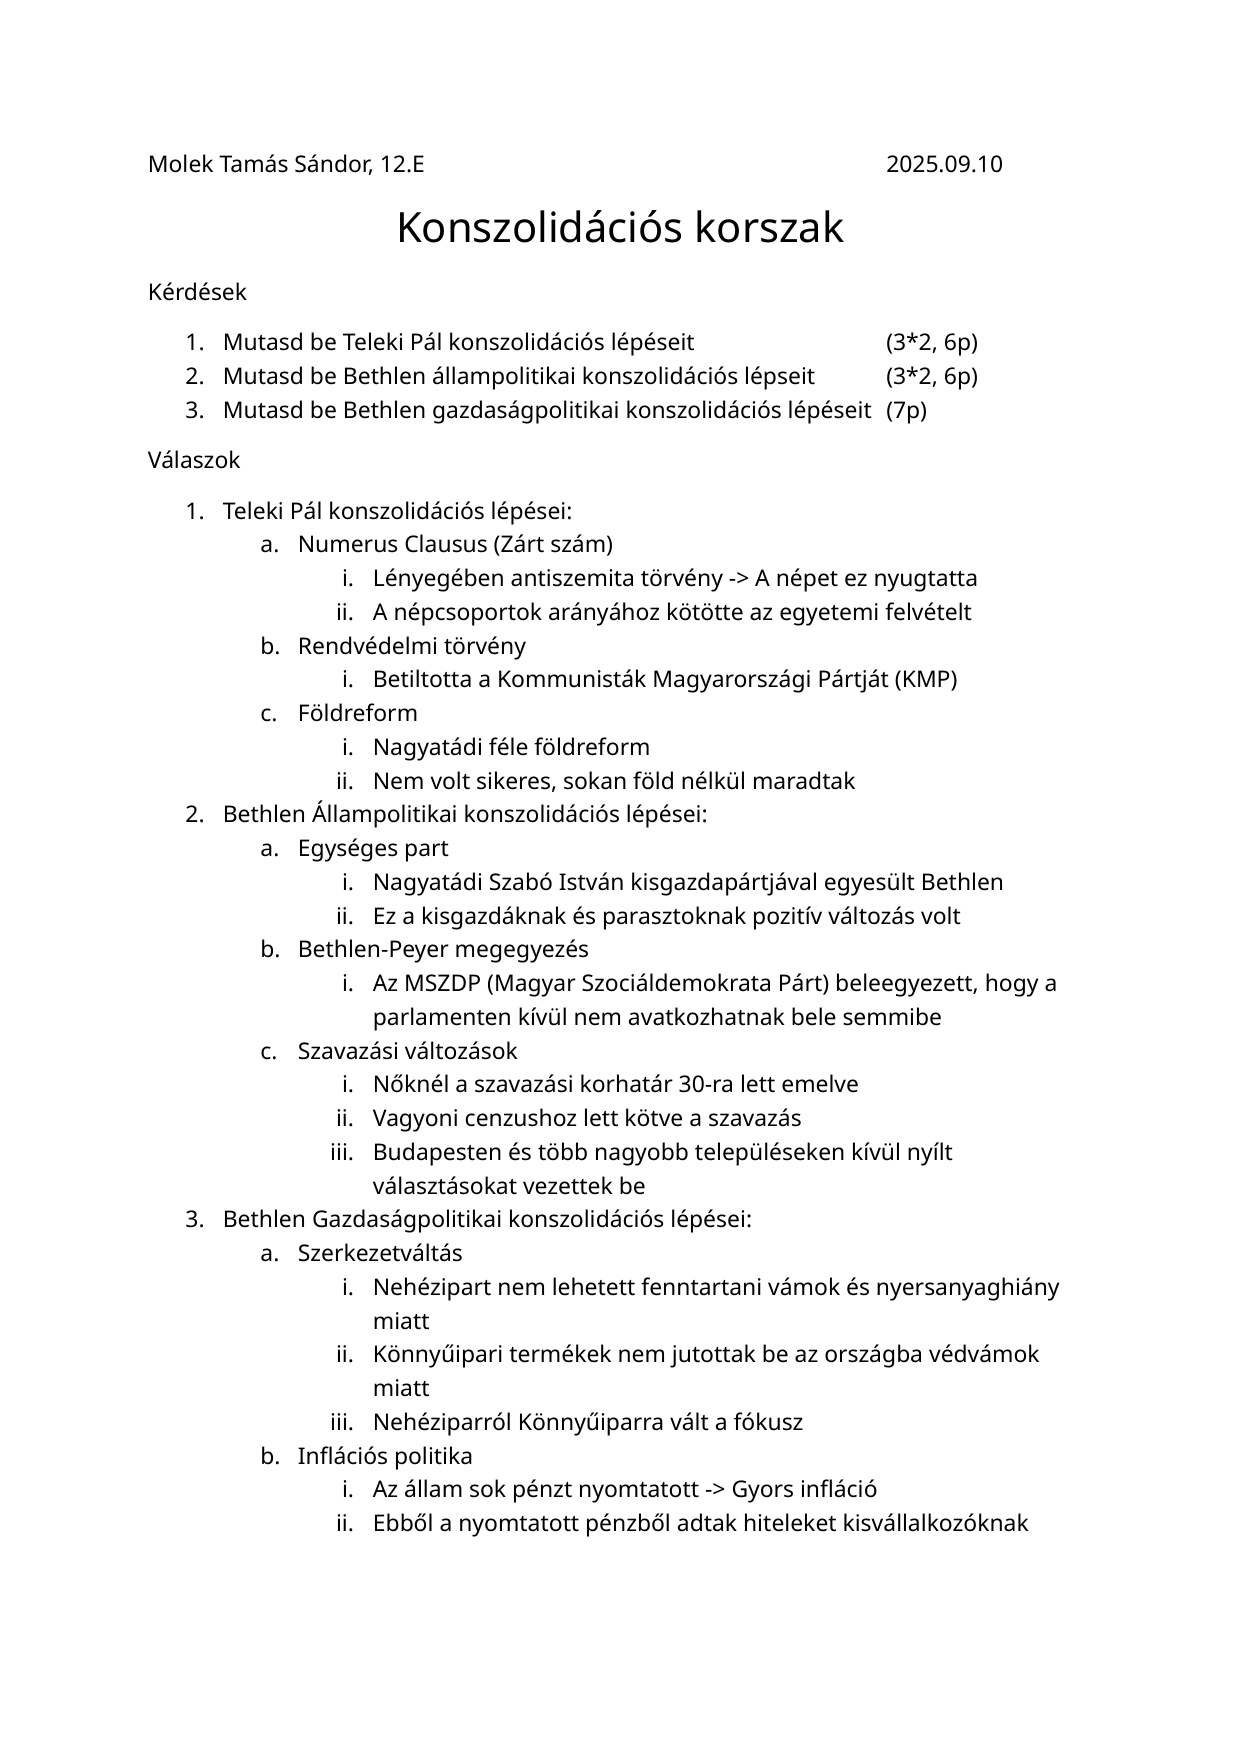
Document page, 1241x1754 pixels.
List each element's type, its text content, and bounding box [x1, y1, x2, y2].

list Nagyatádi féle földreform [354, 731, 1093, 762]
list Bethlen Gazdaságpolitikai konszolidációs lépései: [185, 1203, 1093, 1235]
list Budapesten és több nagyobb településeken kívül nyílt választásokat vezettek be [354, 1136, 1093, 1201]
list Numerus Clausus (Zárt szám) [260, 528, 1093, 560]
list Vagyoni cenzushoz lett kötve a szavazás [354, 1102, 1093, 1133]
list Szavazási változások [260, 1035, 1093, 1066]
list Nagyatádi Szabó István kisgazdapártjával egyesült Bethlen [354, 866, 1093, 897]
list Az MSZDP (Magyar Szociáldemokrata Párt) beleegyezett, hogy a parlamenten kívül nem avatkozhatnak bele semmibe [354, 967, 1093, 1032]
list Mutasd be Teleki Pál konszolidációs lépéseit (3*2, 6p) [185, 326, 1093, 358]
list Egységes part [260, 832, 1093, 863]
list Nem volt sikeres, sokan föld nélkül maradtak [354, 765, 1093, 796]
list Az állam sok pénzt nyomtatott -> Gyors infláció [354, 1473, 1093, 1505]
text Kérdések [148, 276, 1093, 307]
list Mutasd be Bethlen gazdaságpolitikai konszolidációs lépéseit (7p) [185, 394, 1093, 425]
list Rendvédelmi törvény [260, 630, 1093, 661]
list Mutasd be Bethlen állampolitikai konszolidációs lépseit (3*2, 6p) [185, 360, 1093, 391]
list Nőknél a szavazási korhatár 30-ra lett emelve [354, 1068, 1093, 1100]
list Ez a kisgazdáknak és parasztoknak pozitív változás volt [354, 900, 1093, 931]
list Könnyűipari termékek nem jutottak be az országba védvámok miatt [354, 1338, 1093, 1403]
list Teleki Pál konszolidációs lépései: [185, 495, 1093, 526]
list Lényegében antiszemita törvény -> A népet ez nyugtatta [354, 562, 1093, 593]
list Földreform [260, 697, 1093, 728]
list Nehézipart nem lehetett fenntartani vámok és nyersanyaghiány miatt [354, 1271, 1093, 1336]
list Bethlen-Peyer megegyezés [260, 933, 1093, 965]
list Betiltotta a Kommunisták Magyarországi Pártját (KMP) [354, 663, 1093, 695]
list Nehéziparról Könnyűiparra vált a fókusz [354, 1406, 1093, 1437]
text Válaszok [148, 444, 1093, 476]
list A népcsoportok arányához kötötte az egyetemi felvételt [354, 596, 1093, 627]
text Molek Tamás Sándor, 12.E 2025.09.10 [148, 148, 1093, 179]
text Konszolidációs korszak [148, 198, 1093, 255]
list Inflációs politika [260, 1440, 1093, 1471]
list Szerkezetváltás [260, 1237, 1093, 1268]
list Ebből a nyomtatott pénzből adtak hiteleket kisvállalkozóknak [354, 1507, 1093, 1538]
list Bethlen Állampolitikai konszolidációs lépései: [185, 798, 1093, 830]
